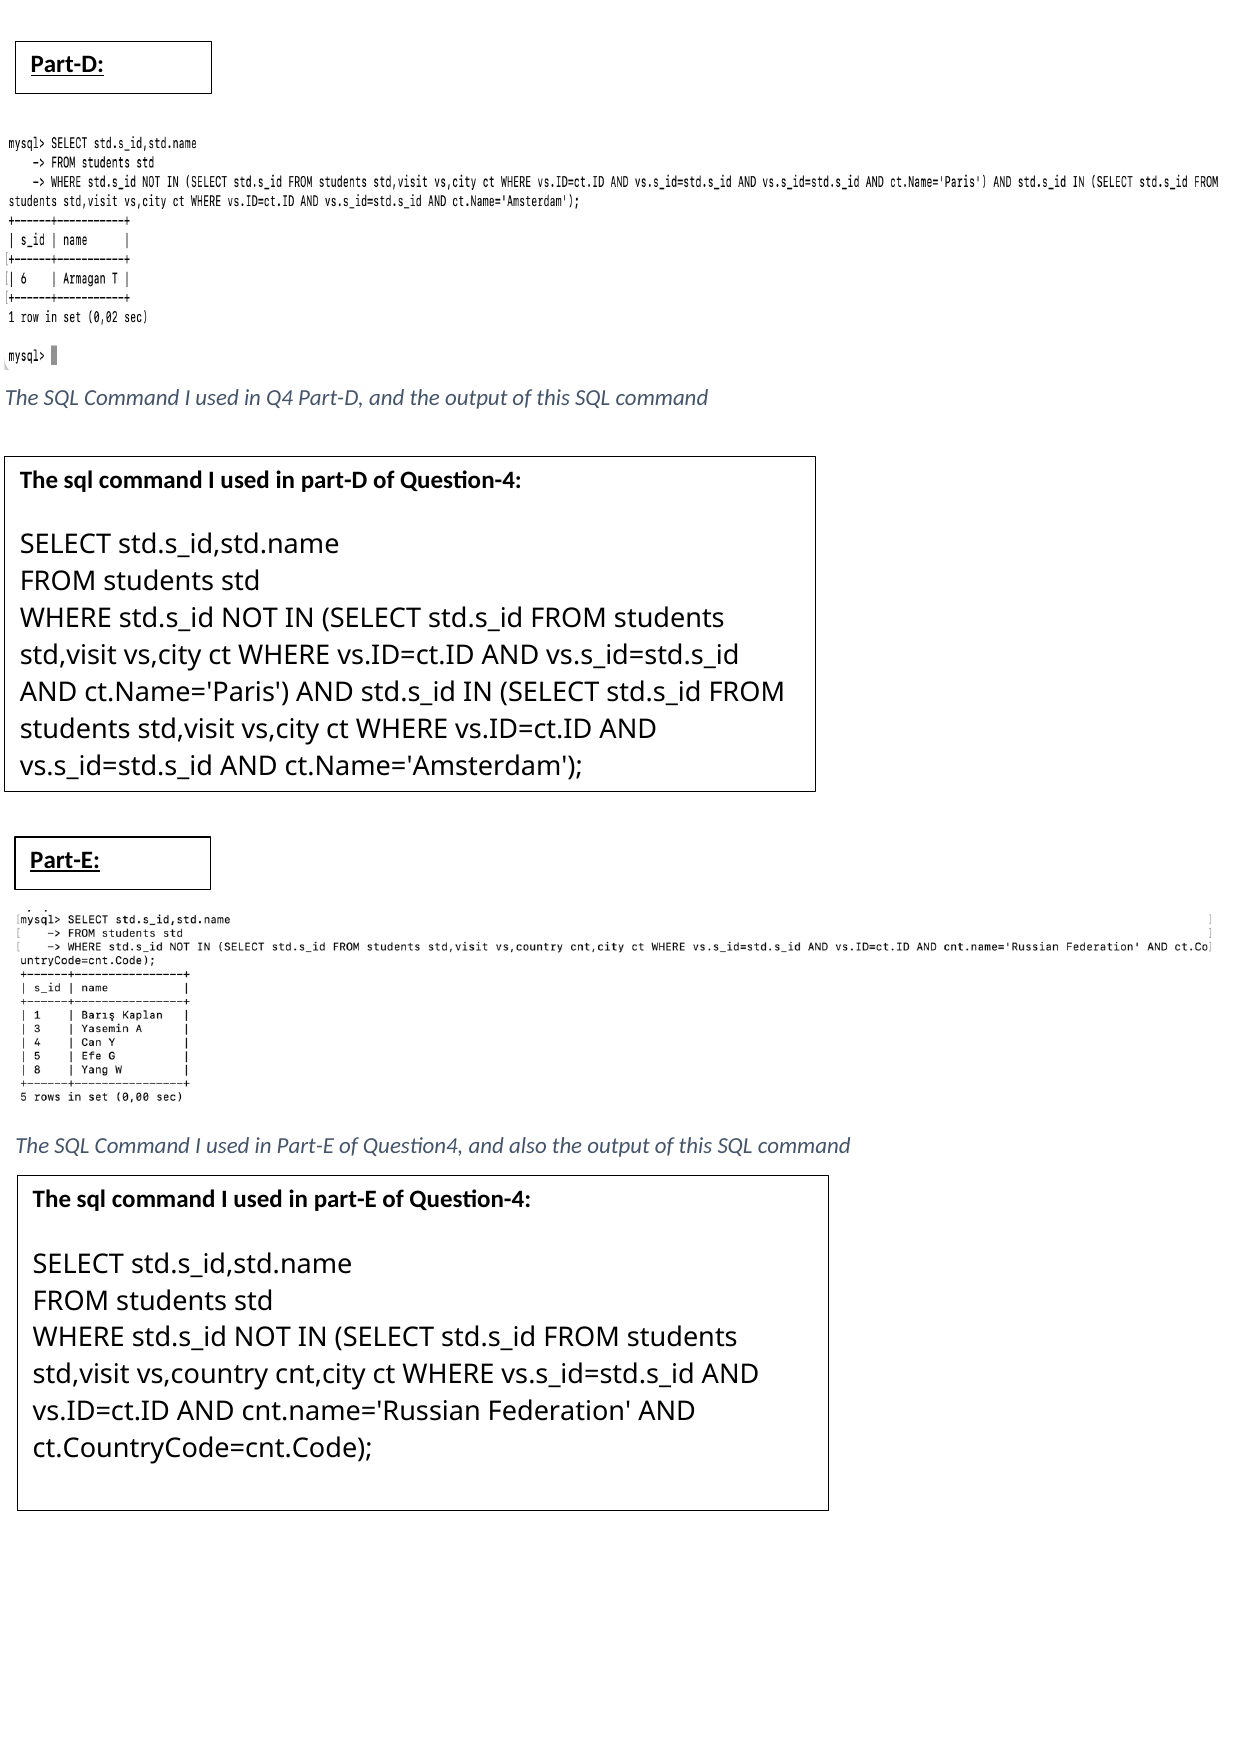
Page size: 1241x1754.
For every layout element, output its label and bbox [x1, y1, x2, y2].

picture [15, 910, 1213, 1110]
picture [4, 119, 1224, 370]
